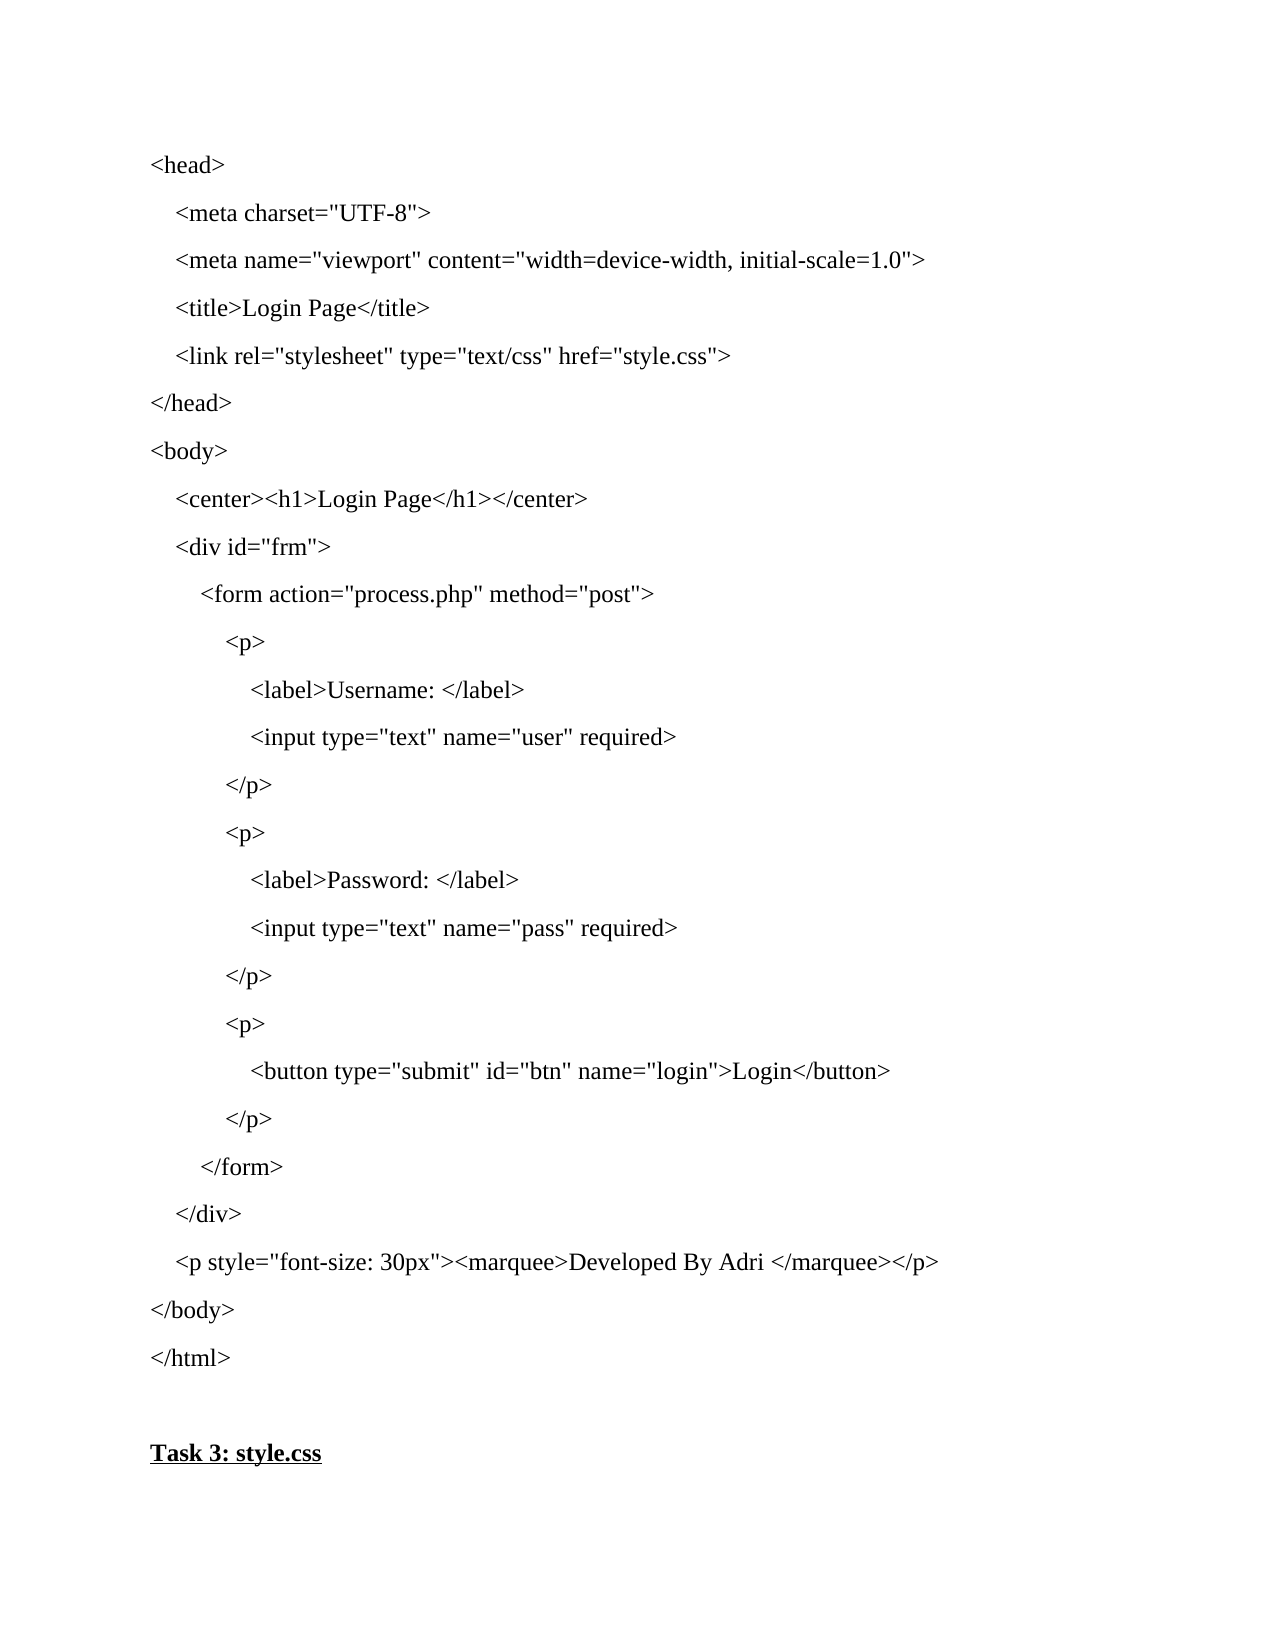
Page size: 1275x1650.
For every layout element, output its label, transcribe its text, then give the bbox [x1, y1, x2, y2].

text </div> [150, 1199, 1125, 1228]
text </html> [150, 1343, 1125, 1371]
text <button type="submit" id="btn" name="login">Login</button> [150, 1056, 1125, 1085]
text <meta name="viewport" content="width=device-width, initial-scale=1.0"> [150, 245, 1125, 274]
text Task 3: style.css [150, 1438, 1125, 1467]
text <head> [150, 150, 1125, 179]
text </p> [150, 1104, 1125, 1133]
text <center><h1>Login Page</h1></center> [150, 484, 1125, 513]
text <body> [150, 436, 1125, 465]
text <label>Username: </label> [150, 675, 1125, 703]
text <input type="text" name="user" required> [150, 722, 1125, 751]
text </p> [150, 770, 1125, 799]
text </form> [150, 1152, 1125, 1181]
text <p style="font-size: 30px"><marquee>Developed By Adri </marquee></p> [150, 1247, 1125, 1276]
text <p> [150, 818, 1125, 847]
text <input type="text" name="pass" required> [150, 913, 1125, 942]
text </p> [150, 961, 1125, 990]
text </head> [150, 388, 1125, 417]
text <link rel="stylesheet" type="text/css" href="style.css"> [150, 341, 1125, 369]
text <title>Login Page</title> [150, 293, 1125, 322]
text <label>Password: </label> [150, 866, 1125, 894]
text </body> [150, 1295, 1125, 1324]
text <meta charset="UTF-8"> [150, 198, 1125, 226]
text <p> [150, 1009, 1125, 1037]
text <p> [150, 627, 1125, 656]
text <form action="process.php" method="post"> [150, 579, 1125, 608]
text <div id="frm"> [150, 532, 1125, 560]
